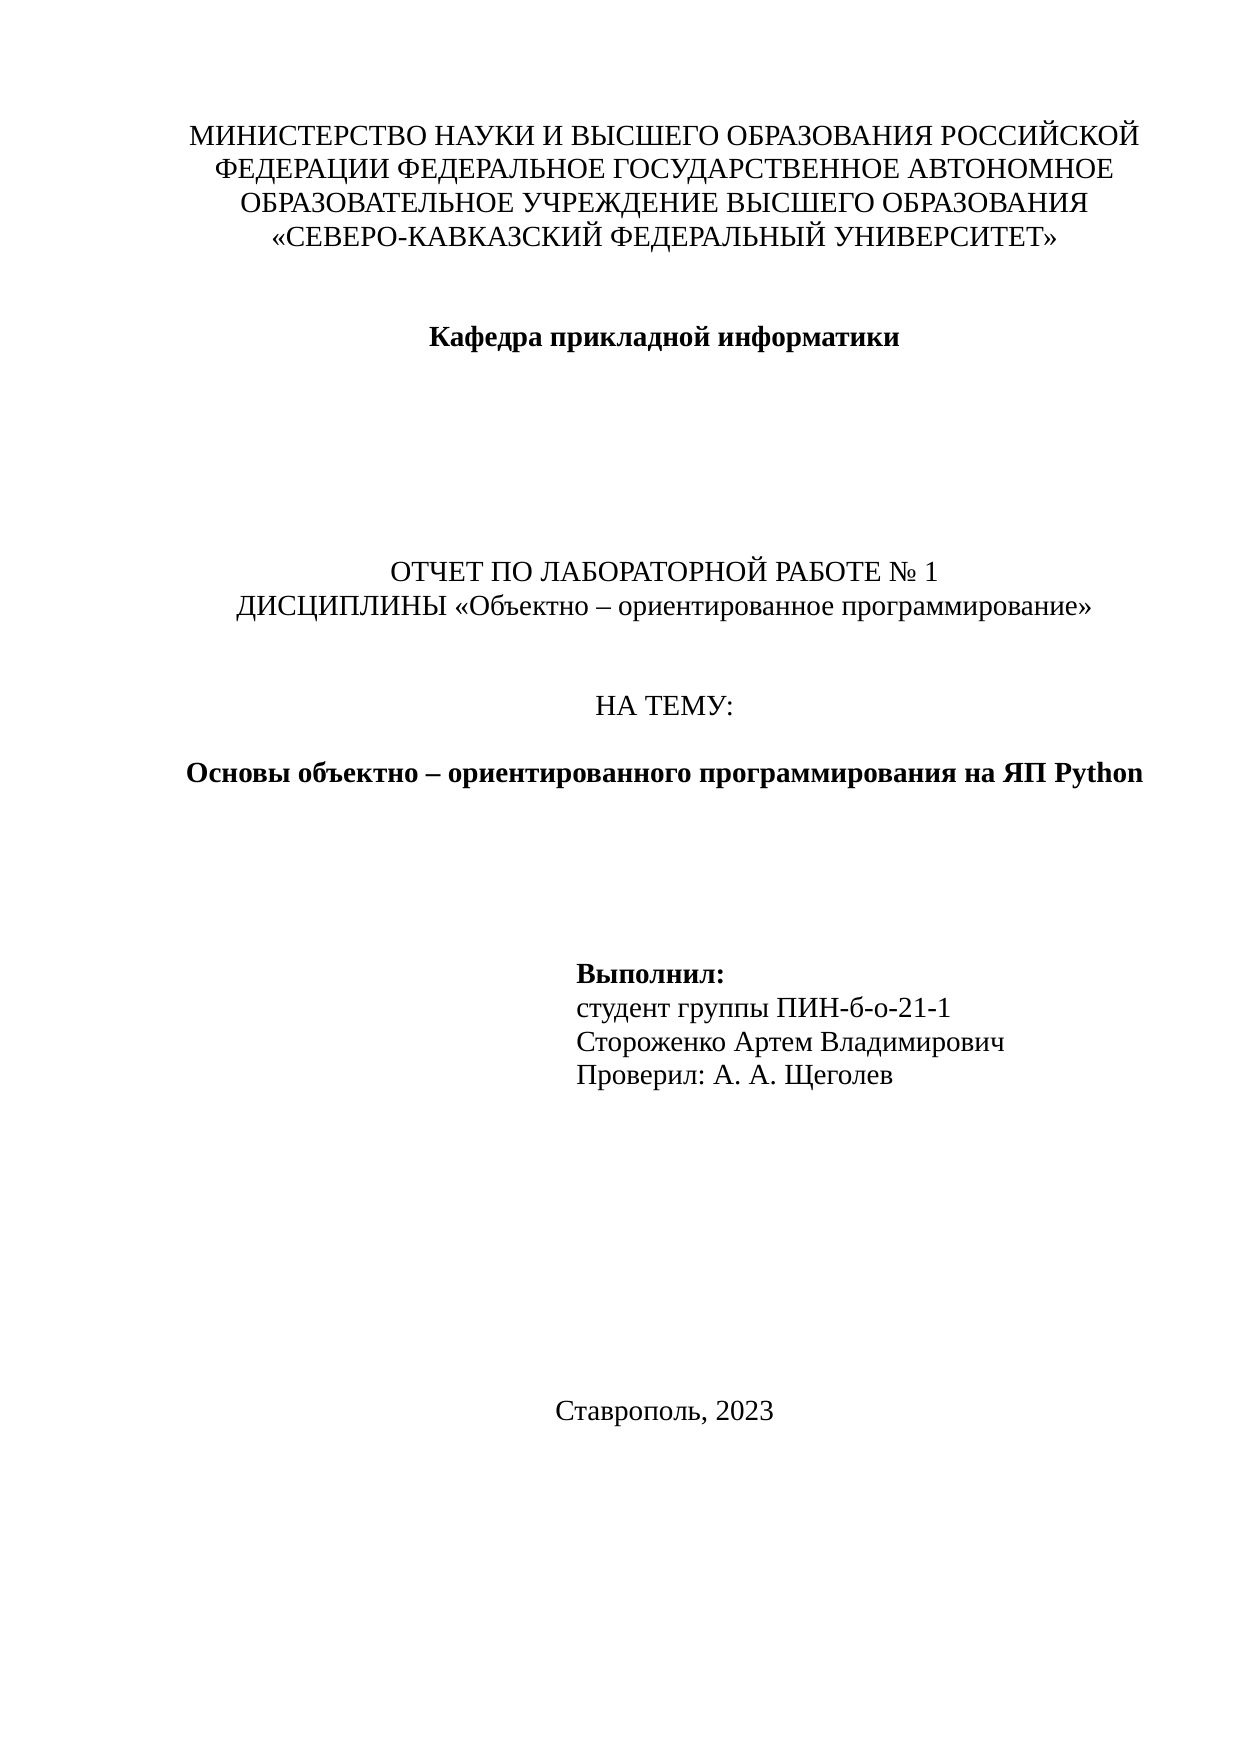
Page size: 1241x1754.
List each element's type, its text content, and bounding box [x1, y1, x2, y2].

text Проверил: А. А. Щеголев [576, 1057, 1152, 1091]
text Стороженко Артем Владимирович [576, 1024, 1152, 1057]
text МИНИCTEPCTBO НАУКИ И ВЫСШЕГО ОБРАЗОВАНИЯ РОССИЙСКОЙ ФЕДЕРАЦИИ ФЕДЕРАЛЬНОЕ ГОСУДАРСТВЕННОЕ АВТОНОМНОЕ ОБРАЗОВАТЕЛЬНОЕ УЧРЕЖДЕНИЕ ВЫСШЕГО ОБРАЗОВАНИЯ [177, 118, 1152, 219]
text Основы объектно – ориентированного программирования на ЯП Python [177, 755, 1152, 789]
text НА ТЕМУ: [177, 688, 1152, 722]
text студент группы ПИН-б-о-21-1 [576, 990, 1152, 1024]
text «СЕВЕРО-КАВКАЗСКИЙ ФЕДЕРАЛЬНЫЙ УНИВЕРСИТЕТ» [177, 219, 1152, 252]
text Ставрополь, 2023 [177, 1393, 1152, 1426]
text Выполнил: [576, 957, 1152, 990]
text ОТЧЕТ ПО ЛАБОРАТОРНОЙ РАБОТЕ № 1 [177, 554, 1152, 588]
text ДИСЦИПЛИНЫ «Объектно – ориентированное программирование» [177, 588, 1152, 621]
text Кафедра прикладной информатики [177, 319, 1152, 353]
